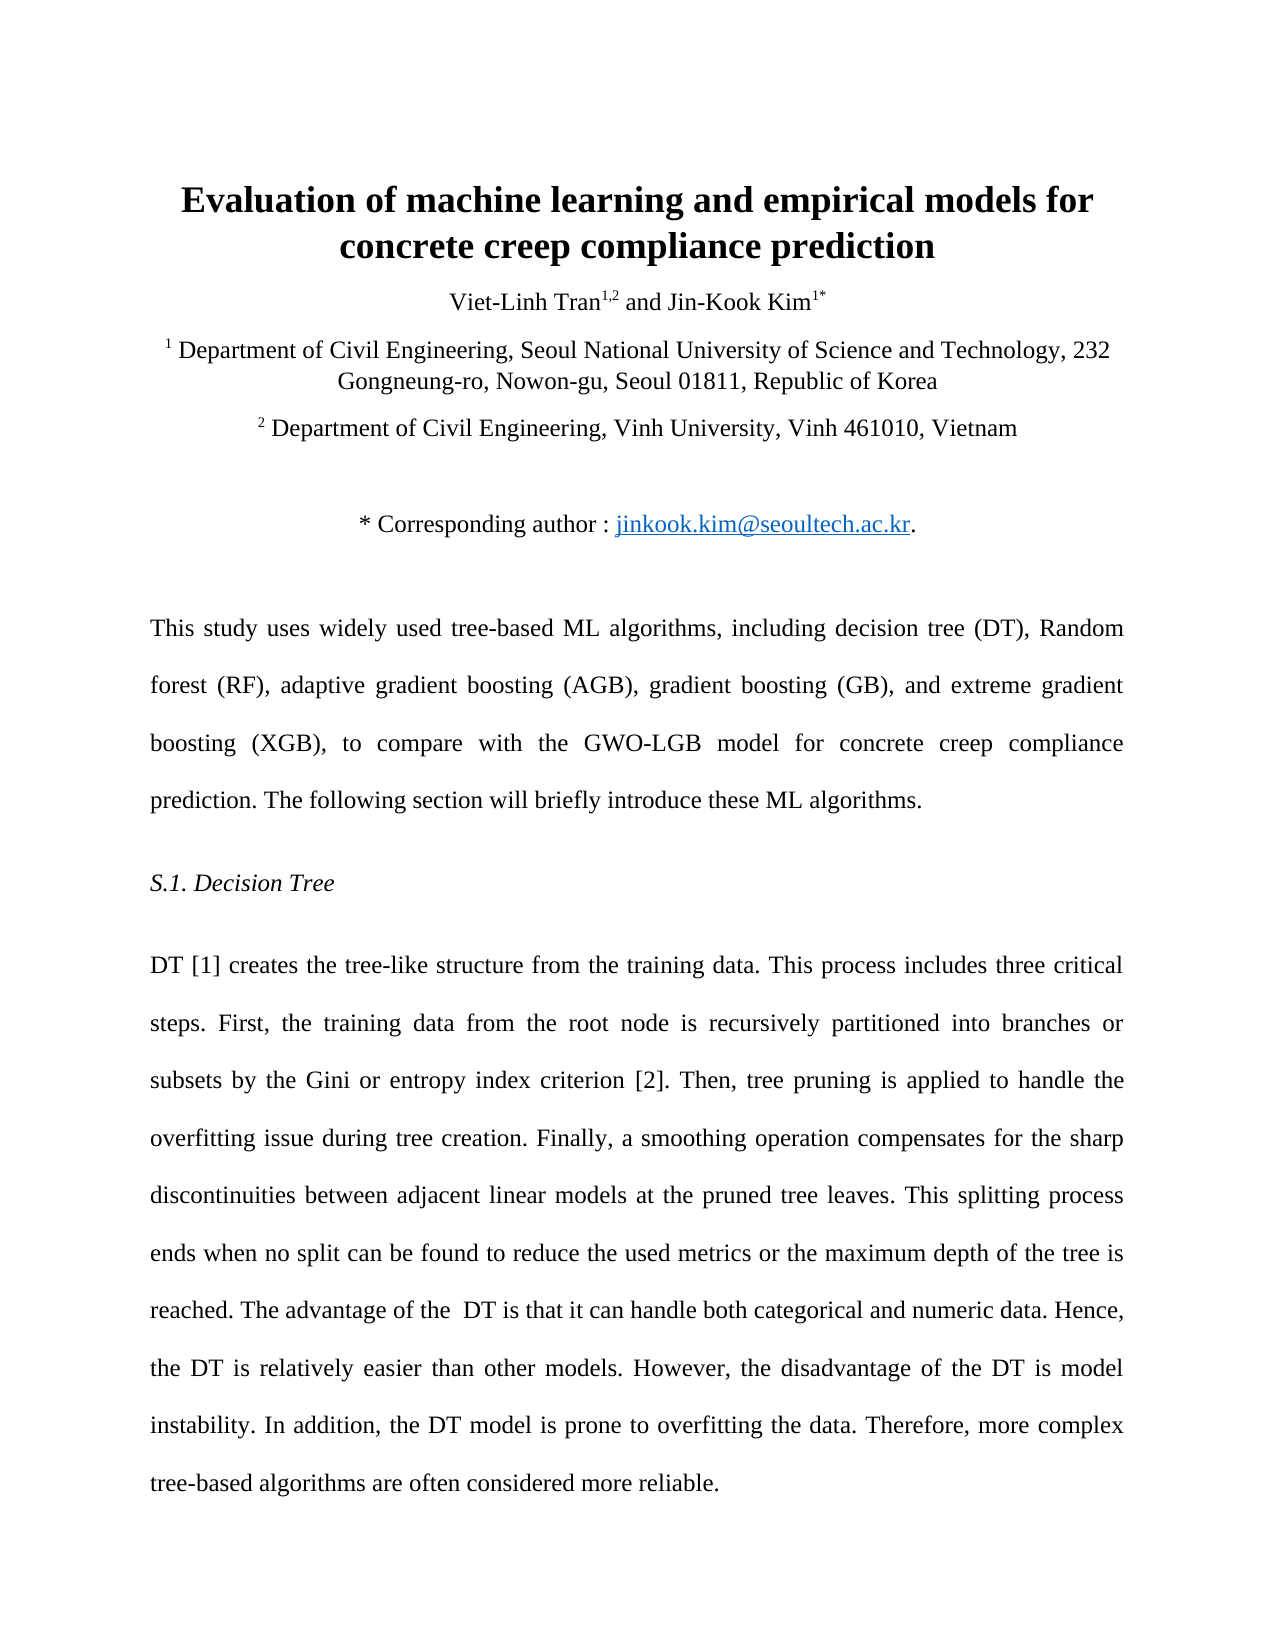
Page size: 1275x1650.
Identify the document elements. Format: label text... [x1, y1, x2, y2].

text * Corresponding author : jinkook.kim@seoultech.ac.kr. [150, 509, 1125, 538]
text S.1. Decision Tree [150, 868, 1125, 896]
text DT [1] creates the tree-like structure from the training data. This process includes three critical steps. First, the training data from the root node is recursively partitioned into branches or subsets by the Gini or entropy index criterion [2]. Then, tree pruning is applied to handle the overfitting issue during tree creation. Finally, a smoothing operation compensates for the sharp discontinuities between adjacent linear models at the pruned tree leaves. This splitting process ends when no split can be found to reduce the used metrics or the maximum depth of the tree is reached. The advantage of the DT is that it can handle both categorical and numeric data. Hence, the DT is relatively easier than other models. However, the disadvantage of the DT is model instability. In addition, the DT model is prone to overfitting the data. Therefore, more complex tree-based algorithms are often considered more reliable. [150, 950, 1125, 1496]
text 2 Department of Civil Engineering, Vinh University, Vinh 461010, Vietnam [150, 413, 1125, 442]
text 1 Department of Civil Engineering, Seoul National University of Science and Technology, 232 Gongneung-ro, Nowon-gu, Seoul 01811, Republic of Korea [150, 335, 1125, 394]
text Evaluation of machine learning and empirical models for concrete creep compliance prediction [150, 177, 1125, 267]
text This study uses widely used tree-based ML algorithms, including decision tree (DT), Random forest (RF), adaptive gradient boosting (AGB), gradient boosting (GB), and extreme gradient boosting (XGB), to compare with the GWO-LGB model for concrete creep compliance prediction. The following section will briefly introduce these ML algorithms. [150, 613, 1125, 814]
text Viet-Linh Tran1,2 and Jin-Kook Kim1* [150, 287, 1125, 316]
